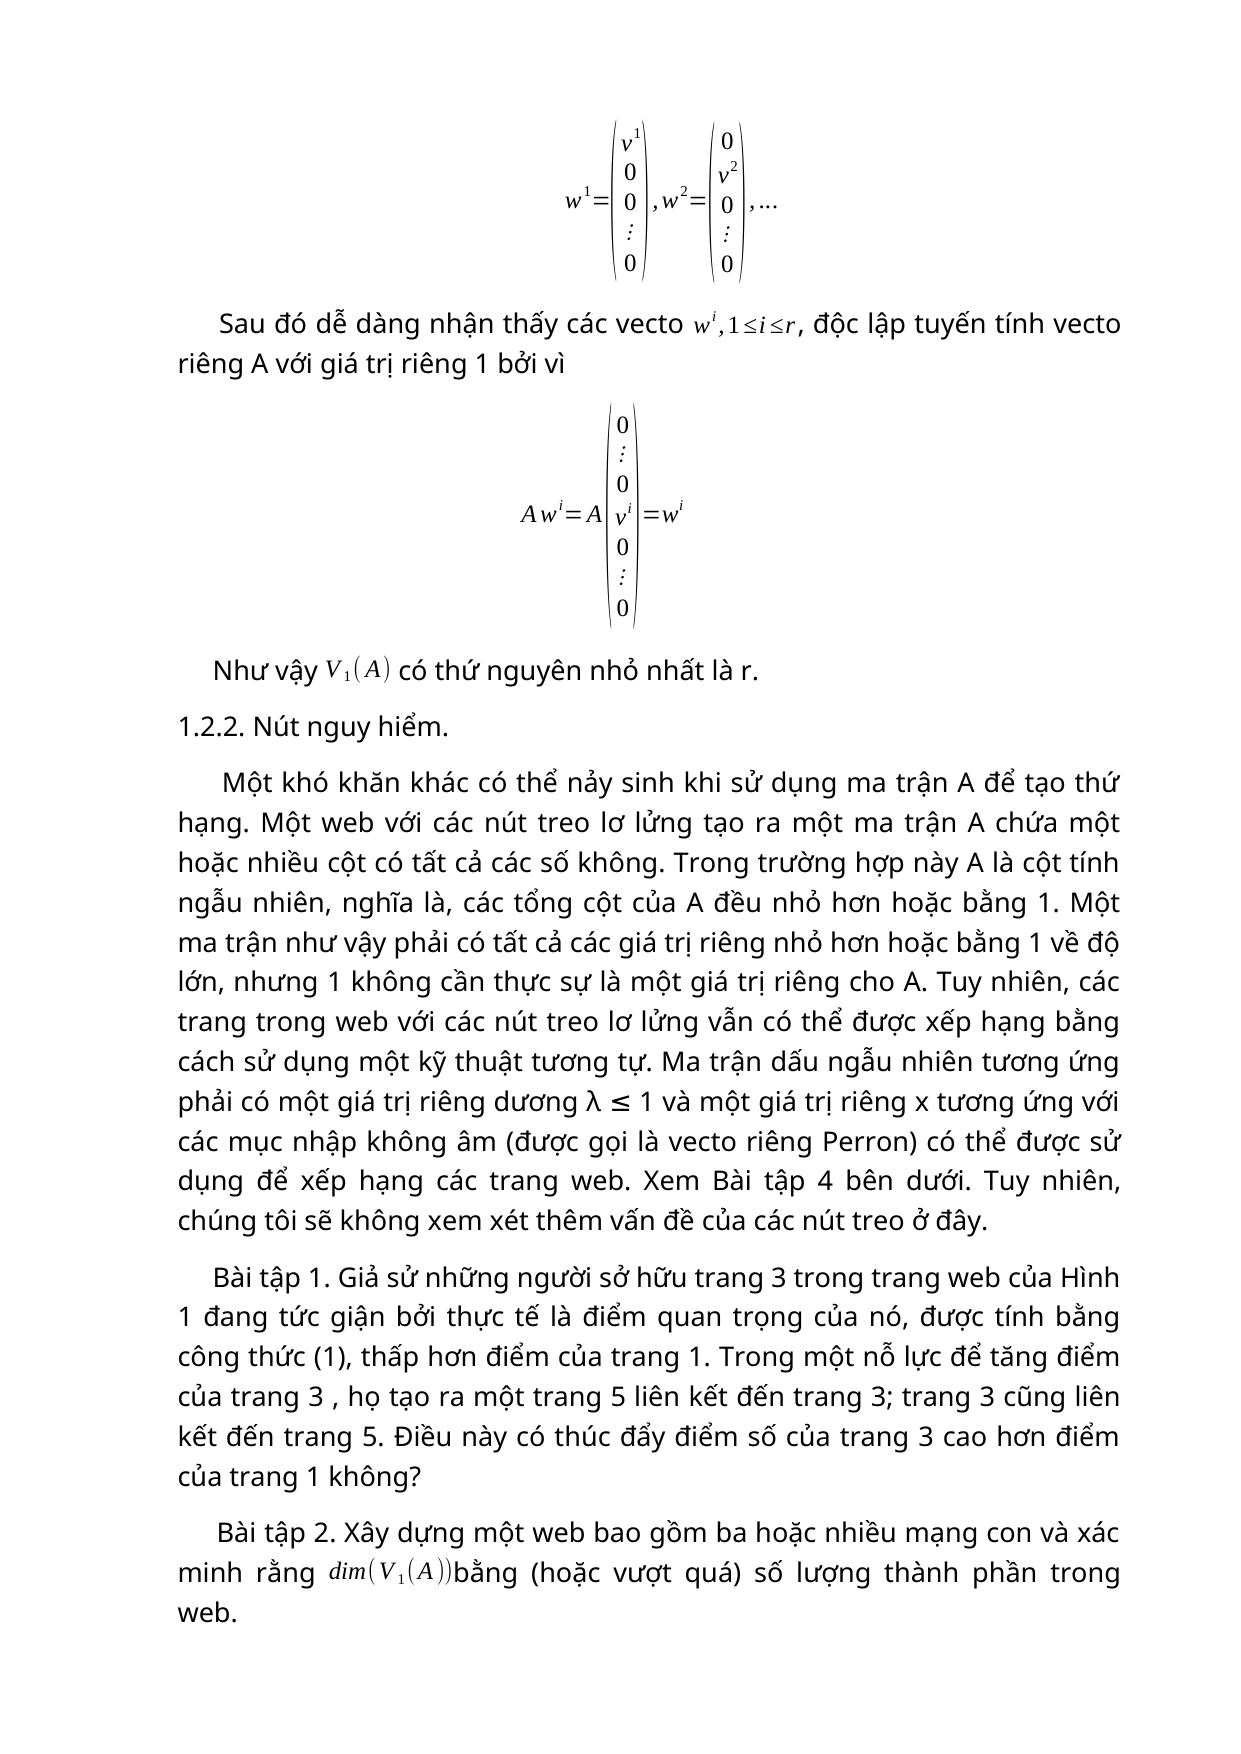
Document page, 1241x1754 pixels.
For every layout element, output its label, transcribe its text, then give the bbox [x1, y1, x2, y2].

text Bài tập 2. Xây dựng một web bao gồm ba hoặc nhiều mạng con và xác minh rằng bằng (hoặc vượt quá) số lượng thành phần trong web. [177, 1513, 1122, 1630]
text Như vậy có thứ nguyên nhỏ nhất là r. [177, 651, 1122, 688]
text Sau đó dễ dàng nhận thấy các vecto , độc lập tuyến tính vecto riêng A với giá trị riêng 1 bởi vì [177, 304, 1122, 381]
text Bài tập 1. Giả sử những người sở hữu trang 3 trong trang web của Hình 1 đang tức giận bởi thực tế là điểm quan trọng của nó, được tính bằng công thức (1), thấp hơn điểm của trang 1. Trong một nỗ lực để tăng điểm của trang 3 , họ tạo ra một trang 5 liên kết đến trang 3; trang 3 cũng liên kết đến trang 5. Điều này có thúc đẩy điểm số của trang 3 cao hơn điểm của trang 1 không? [177, 1258, 1122, 1494]
text 1.2.2. Nút nguy hiểm. [177, 707, 1122, 744]
text Một khó khăn khác có thể nảy sinh khi sử dụng ma trận A để tạo thứ hạng. Một web với các nút treo lơ lửng tạo ra một ma trận A chứa một hoặc nhiều cột có tất cả các số không. Trong trường hợp này A là cột tính ngẫu nhiên, nghĩa là, các tổng cột của A đều nhỏ hơn hoặc bằng 1. Một ma trận như vậy phải có tất cả các giá trị riêng nhỏ hơn hoặc bằng 1 về độ lớn, nhưng 1 không cần thực sự là một giá trị riêng cho A. Tuy nhiên, các trang trong web với các nút treo lơ lửng vẫn có thể được xếp hạng bằng cách sử dụng một kỹ thuật tương tự. Ma trận dấu ngẫu nhiên tương ứng phải có một giá trị riêng dương λ ≤ 1 và một giá trị riêng x tương ứng với các mục nhập không âm (được gọi là vecto riêng Perron) có thể được sử dụng để xếp hạng các trang web. Xem Bài tập 4 bên dưới. Tuy nhiên, chúng tôi sẽ không xem xét thêm vấn đề của các nút treo ở đây. [177, 764, 1122, 1238]
